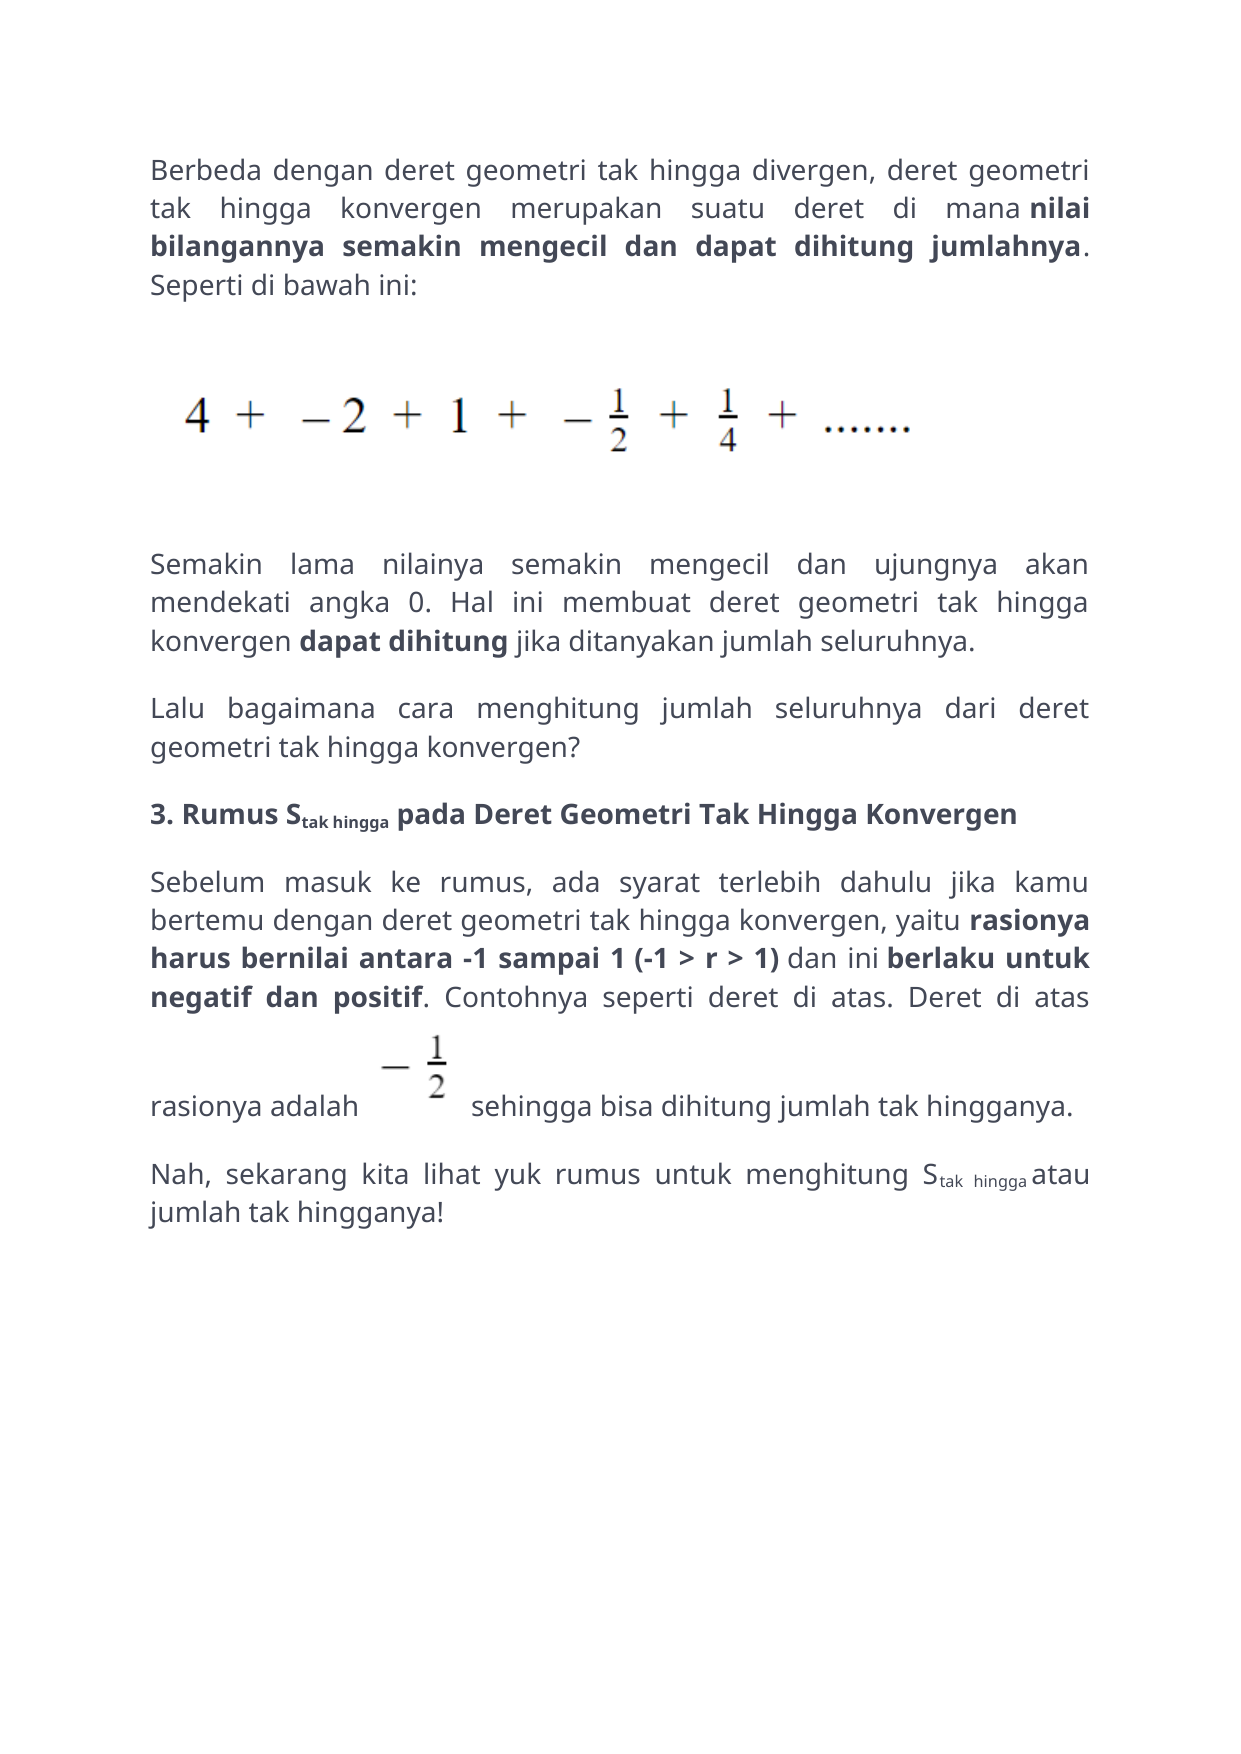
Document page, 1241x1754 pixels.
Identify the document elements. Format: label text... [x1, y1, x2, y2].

text Berbeda dengan deret geometri tak hingga divergen, deret geometri tak hingga konvergen merupakan suatu deret di mana nilai bilangannya semakin mengecil dan dapat dihitung jumlahnya. Seperti di bawah ini: [150, 150, 1090, 303]
text Nah, sekarang kita lihat yuk rumus untuk menghitung Stak hingga atau jumlah tak hingganya! [150, 1154, 1090, 1231]
text Semakin lama nilainya semakin mengecil dan ujungnya akan mendekati angka 0. Hal ini membuat deret geometri tak hingga konvergen dapat dihitung jika ditanyakan jumlah seluruhnya. [150, 544, 1090, 659]
text Lalu bagaimana cara menghitung jumlah seluruhnya dari deret geometri tak hingga konvergen? [150, 689, 1090, 765]
text Sebelum masuk ke rumus, ada syarat terlebih dahulu jika kamu bertemu dengan deret geometri tak hingga konvergen, yaitu rasionya harus bernilai antara -1 sampai 1 (-1 > r > 1) dan ini berlaku untuk negatif dan positif. Contohnya seperti deret di atas. Deret di atas rasionya adalah sehingga bisa dihitung jumlah tak hingganya. [150, 862, 1090, 1125]
text 3. Rumus Stak hingga pada Deret Geometri Tak Hingga Konvergen [150, 794, 1090, 833]
picture [150, 332, 974, 516]
picture [366, 1015, 464, 1117]
